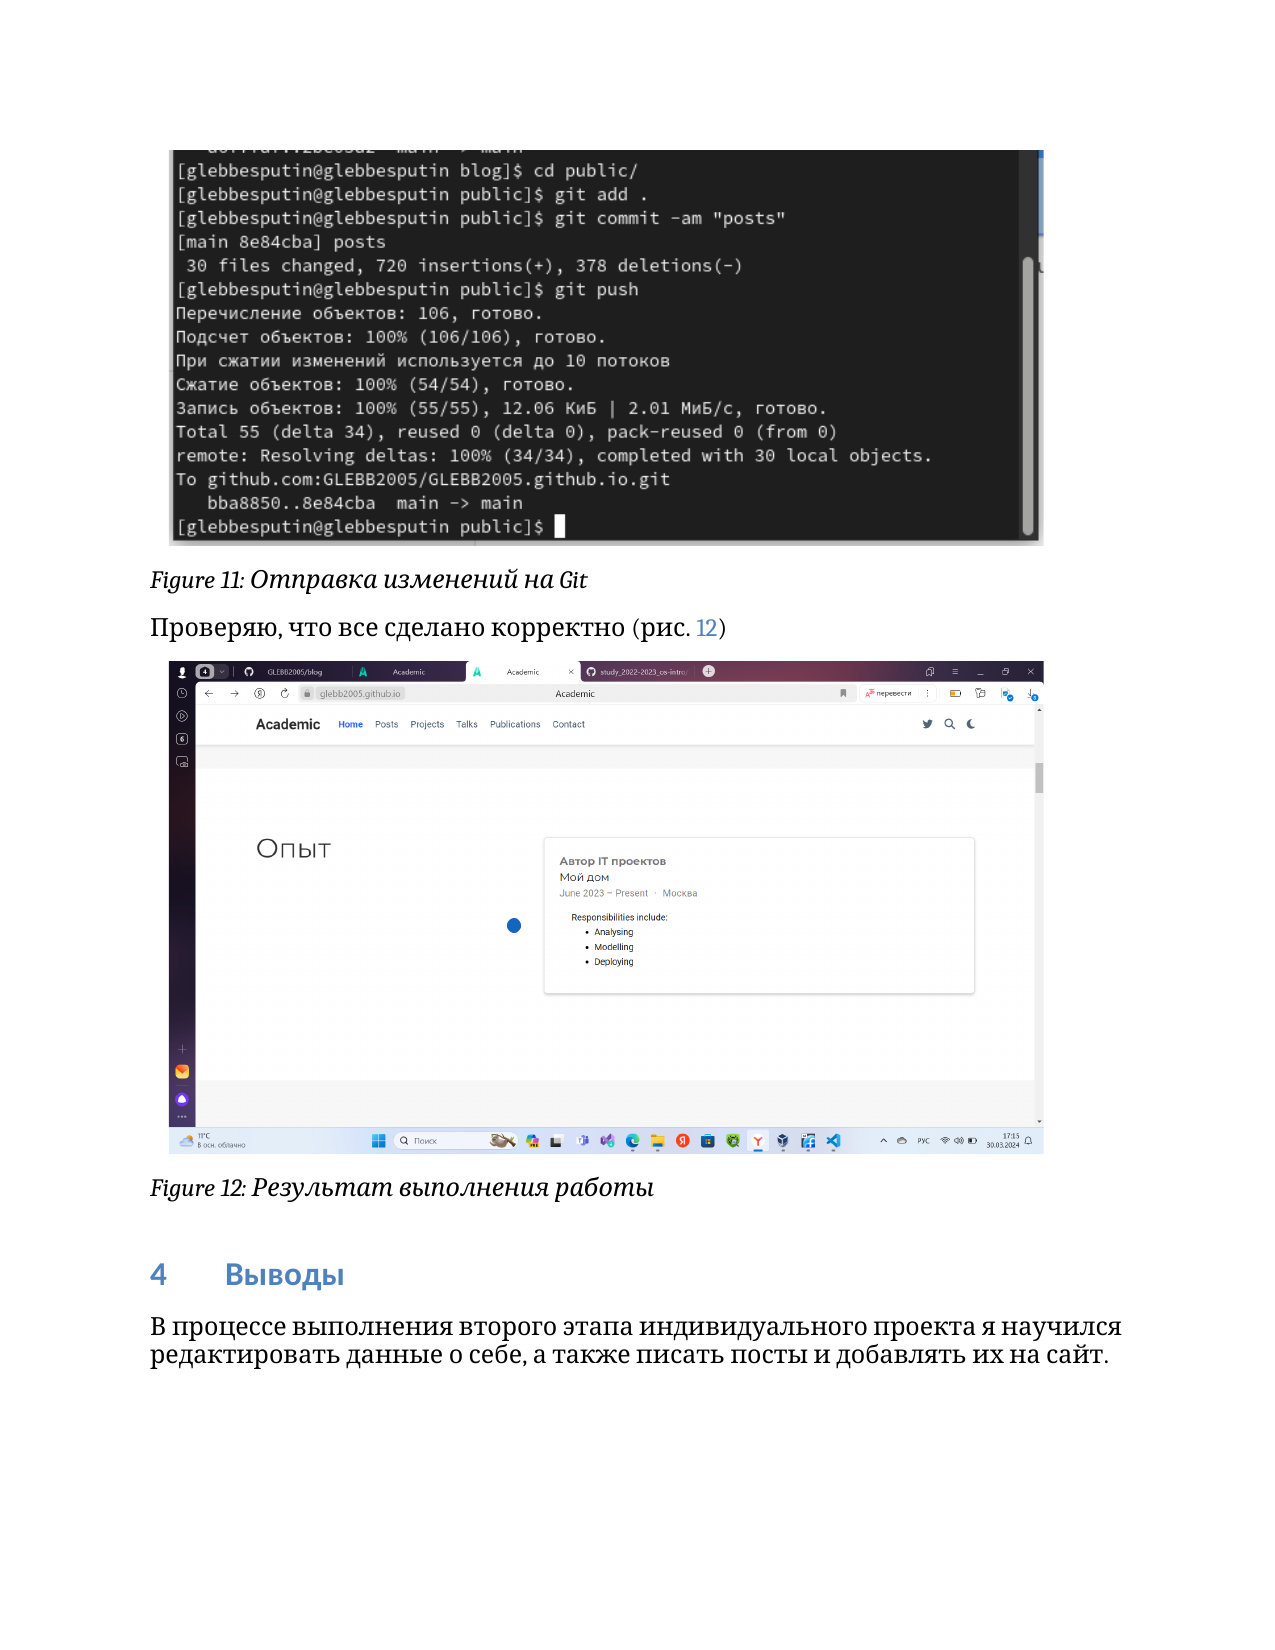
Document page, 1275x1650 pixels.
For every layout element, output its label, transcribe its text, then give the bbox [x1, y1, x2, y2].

text Figure 12: Результат выполнения работы [150, 1174, 1125, 1203]
picture [168, 661, 1044, 1154]
subtitle 4 Выводы [150, 1253, 1125, 1294]
text Проверяю, что все сделано корректно (рис. 12) [150, 614, 1125, 642]
text Figure 11: Отправка изменений на Git [150, 566, 1125, 595]
text В процессе выполнения второго этапа индивидуального проекта я научился редактировать данные о себе, а также писать посты и добавлять их на сайт. [150, 1312, 1125, 1370]
picture [168, 150, 1044, 546]
